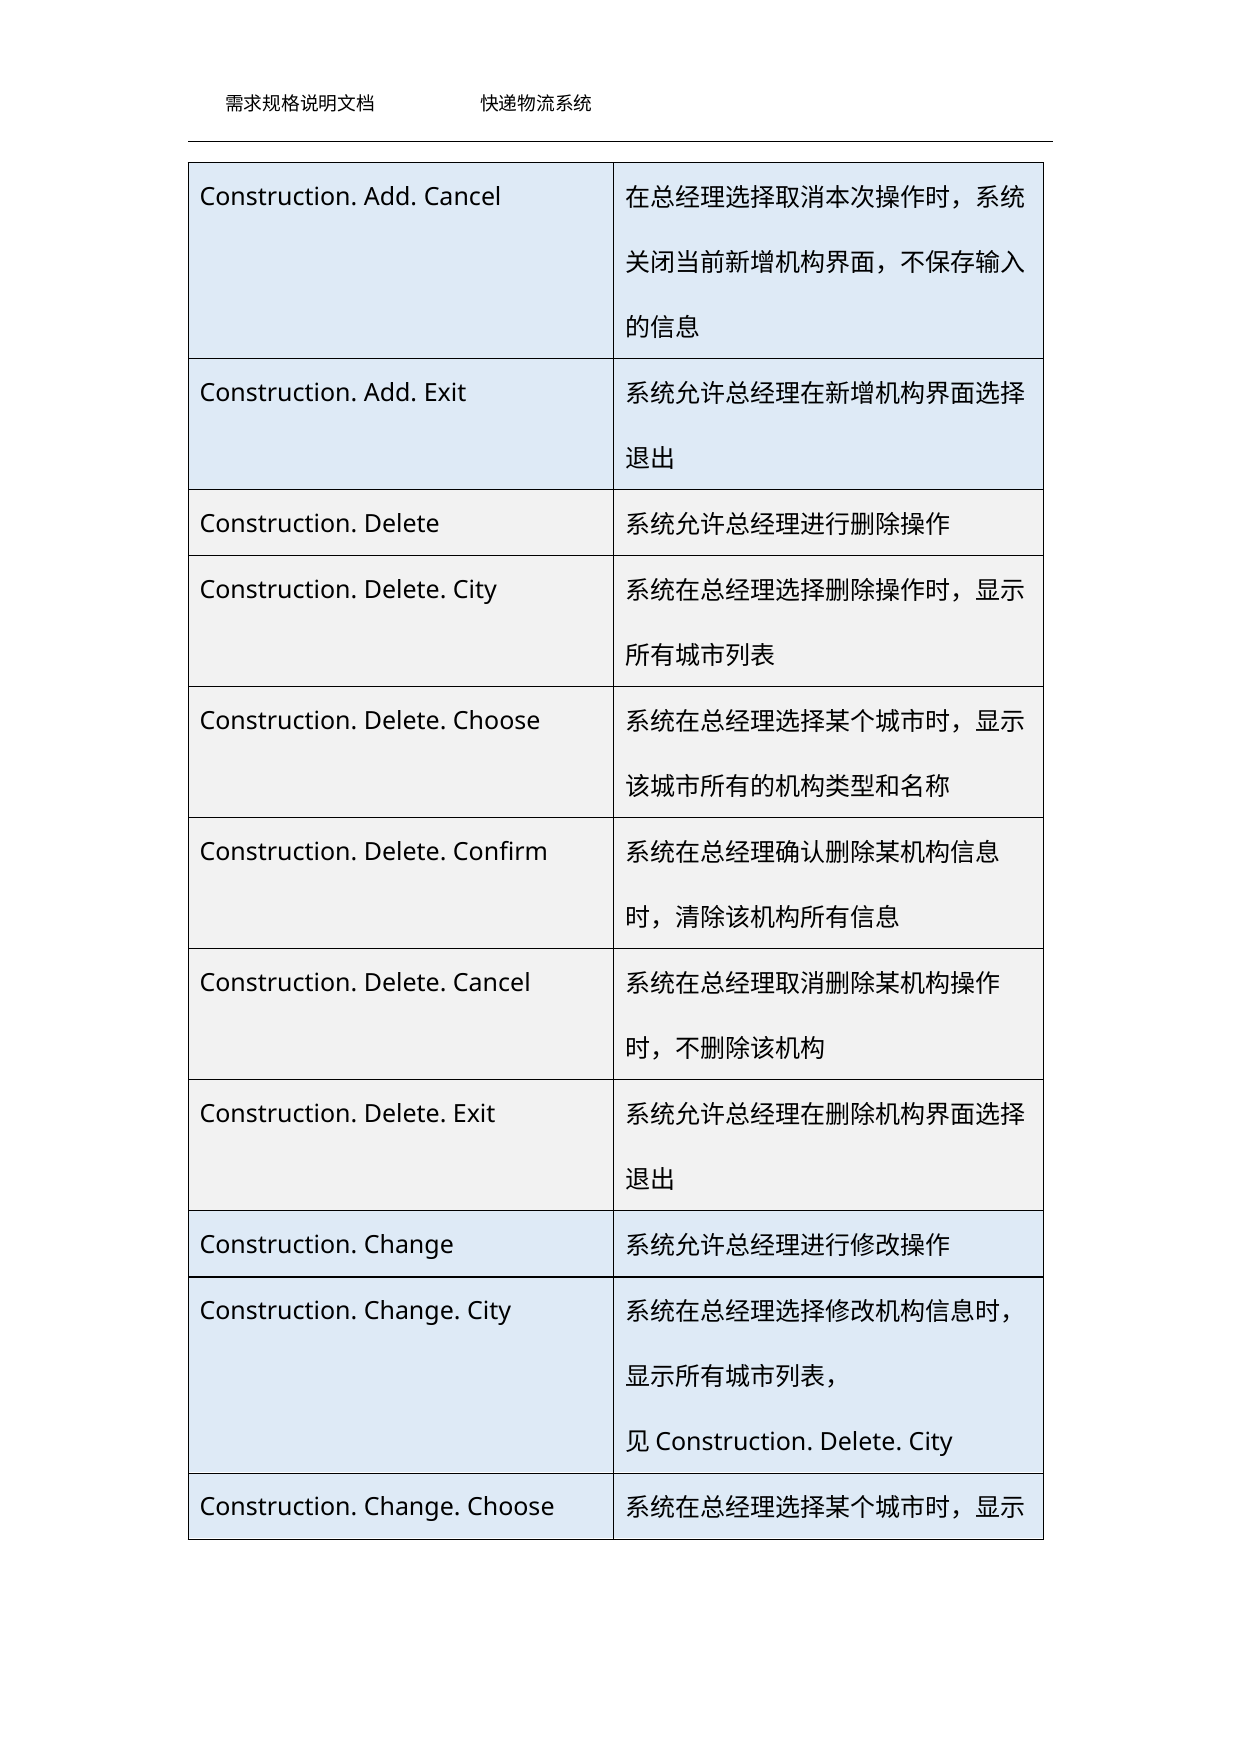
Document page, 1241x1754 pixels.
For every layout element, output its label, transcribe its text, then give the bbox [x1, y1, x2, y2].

table_cell Construction. Delete. City [189, 556, 613, 686]
table_cell Construction. Delete. Cancel [189, 949, 613, 1079]
table_cell 系统在总经理选择删除操作时，显示所有城市列表 [614, 556, 1043, 686]
table_cell Construction. Delete. Choose [189, 687, 613, 817]
table_cell 系统在总经理选择修改机构信息时，显示所有城市列表， 见Construction. Delete. City [614, 1278, 1043, 1472]
table_cell 系统在总经理选择某个城市时，显示该城市所有的机构类型和名称 [614, 687, 1043, 817]
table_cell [614, 1474, 1043, 1538]
table_cell 系统在总经理确认删除某机构信息时，清除该机构所有信息 [614, 818, 1043, 948]
table_cell Construction. Add. Exit [189, 359, 613, 489]
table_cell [189, 1474, 613, 1538]
table_cell Construction. Change. City [189, 1278, 613, 1472]
table_cell 系统允许总经理进行删除操作 [614, 490, 1043, 555]
table_cell Construction. Delete. Exit [189, 1080, 613, 1210]
table_cell 系统允许总经理在删除机构界面选择退出 [614, 1080, 1043, 1210]
table_cell Construction. Add. Cancel [189, 163, 613, 358]
table_cell Construction. Delete [189, 490, 613, 555]
table_cell 系统允许总经理在新增机构界面选择退出 [614, 359, 1043, 489]
table_cell 系统在总经理取消删除某机构操作时，不删除该机构 [614, 949, 1043, 1079]
table_cell Construction. Change [189, 1211, 613, 1276]
table_cell 在总经理选择取消本次操作时，系统关闭当前新增机构界面，不保存输入的信息 [614, 163, 1043, 358]
table_cell Construction. Delete. Confirm [189, 818, 613, 948]
table_cell 系统允许总经理进行修改操作 [614, 1211, 1043, 1276]
